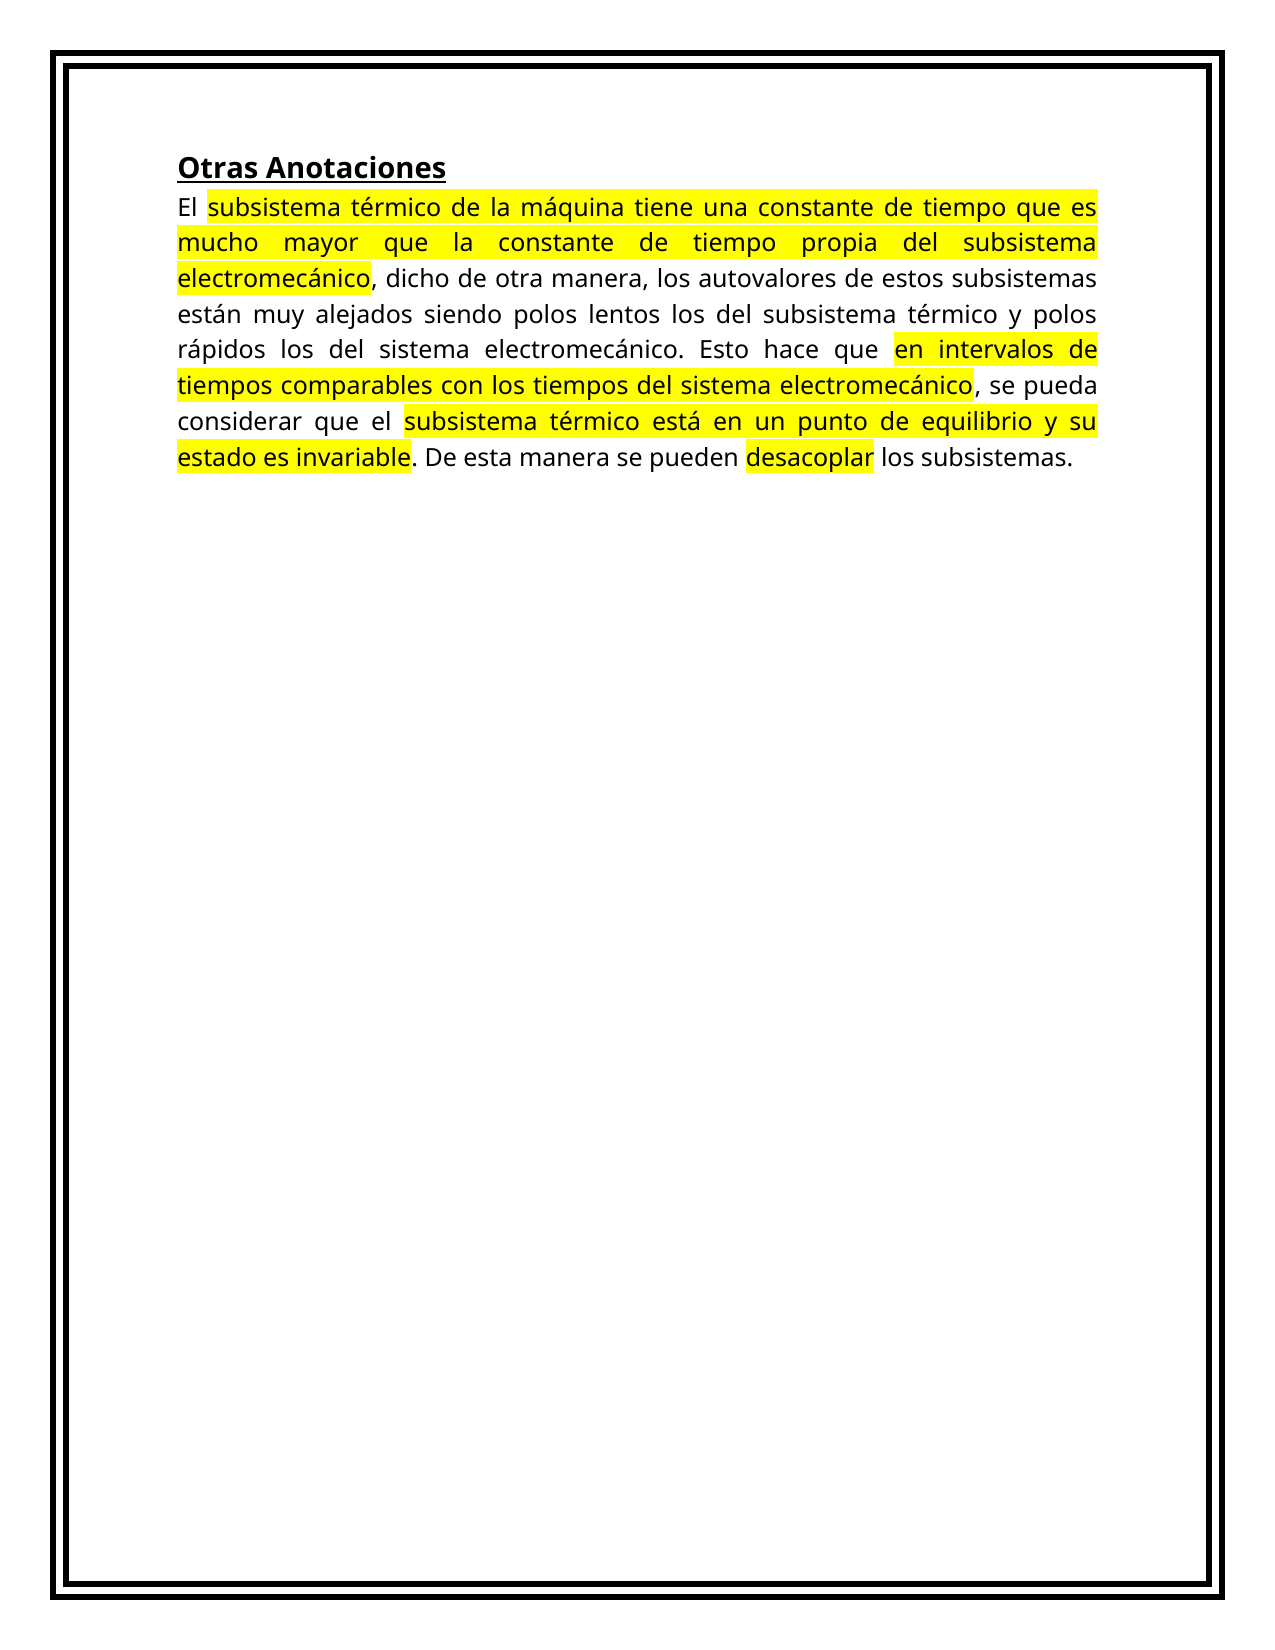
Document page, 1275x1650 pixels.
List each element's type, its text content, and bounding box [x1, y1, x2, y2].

subtitle Otras Anotaciones [177, 147, 1098, 187]
text El subsistema térmico de la máquina tiene una constante de tiempo que es mucho mayor que la constante de tiempo propia del subsistema electromecánico, dicho de otra manera, los autovalores de estos subsistemas están muy alejados siendo polos lentos los del subsistema térmico y polos rápidos los del sistema electromecánico. Esto hace que en intervalos de tiempos comparables con los tiempos del sistema electromecánico, se pueda considerar que el subsistema térmico está en un punto de equilibrio y su estado es invariable. De esta manera se pueden desacoplar los subsistemas. [177, 259, 1098, 473]
